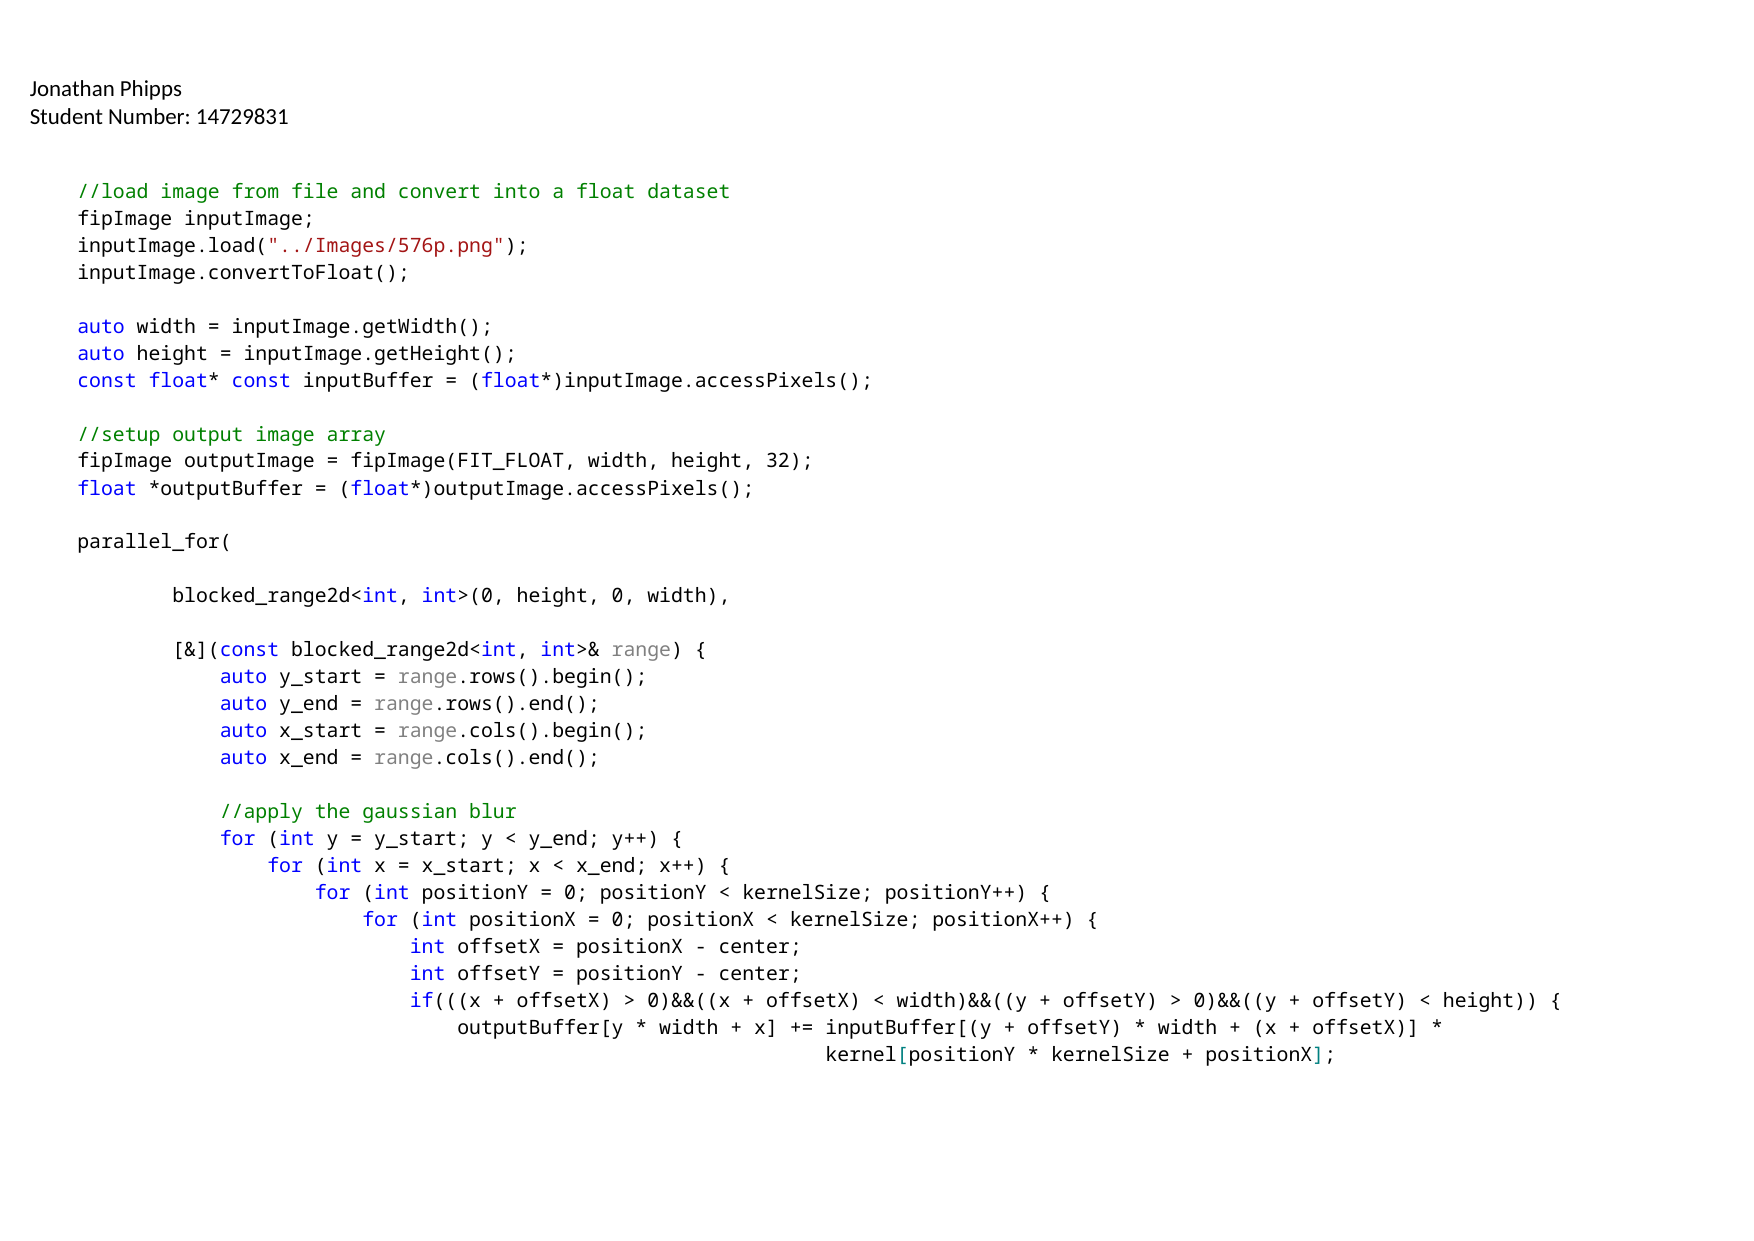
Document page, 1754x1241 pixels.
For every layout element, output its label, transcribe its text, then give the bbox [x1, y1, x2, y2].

text parallel_for( [29, 528, 1728, 555]
text if(((x + offsetX) > 0)&&((x + offsetX) < width)&&((y + offsetY) > 0)&&((y + offsetY) < height)) { [29, 986, 1728, 1013]
text blocked_range2d<int, int>(0, height, 0, width), [29, 582, 1728, 609]
text auto width = inputImage.getWidth(); [29, 312, 1728, 339]
text kernel[positionY * kernelSize + positionX]; [29, 1040, 1728, 1067]
text for (int x = x_start; x < x_end; x++) { [29, 851, 1728, 878]
text float *outputBuffer = (float*)outputImage.accessPixels(); [29, 474, 1728, 501]
text fipImage outputImage = fipImage(FIT_FLOAT, width, height, 32); [29, 447, 1728, 474]
text fipImage inputImage; [29, 204, 1728, 231]
text inputImage.load("../Images/576p.png"); [29, 231, 1728, 258]
text //setup output image array [29, 420, 1728, 447]
text for (int positionX = 0; positionX < kernelSize; positionX++) { [29, 905, 1728, 932]
text int offsetX = positionX - center; [29, 932, 1728, 959]
text [&](const blocked_range2d<int, int>& range) { [29, 636, 1728, 663]
text int offsetY = positionY - center; [29, 959, 1728, 986]
text auto y_end = range.rows().end(); [29, 689, 1728, 717]
text auto x_start = range.cols().begin(); [29, 717, 1728, 743]
text //load image from file and convert into a float dataset [29, 177, 1728, 204]
text auto x_end = range.cols().end(); [29, 743, 1728, 771]
text //apply the gaussian blur [29, 797, 1728, 824]
text for (int positionY = 0; positionY < kernelSize; positionY++) { [29, 878, 1728, 905]
text outputBuffer[y * width + x] += inputBuffer[(y + offsetY) * width + (x + offsetX)] * [29, 1013, 1728, 1040]
text const float* const inputBuffer = (float*)inputImage.accessPixels(); [29, 366, 1728, 393]
text for (int y = y_start; y < y_end; y++) { [29, 824, 1728, 851]
text inputImage.convertToFloat(); [29, 258, 1728, 285]
text auto height = inputImage.getHeight(); [29, 339, 1728, 366]
text auto y_start = range.rows().begin(); [29, 663, 1728, 689]
